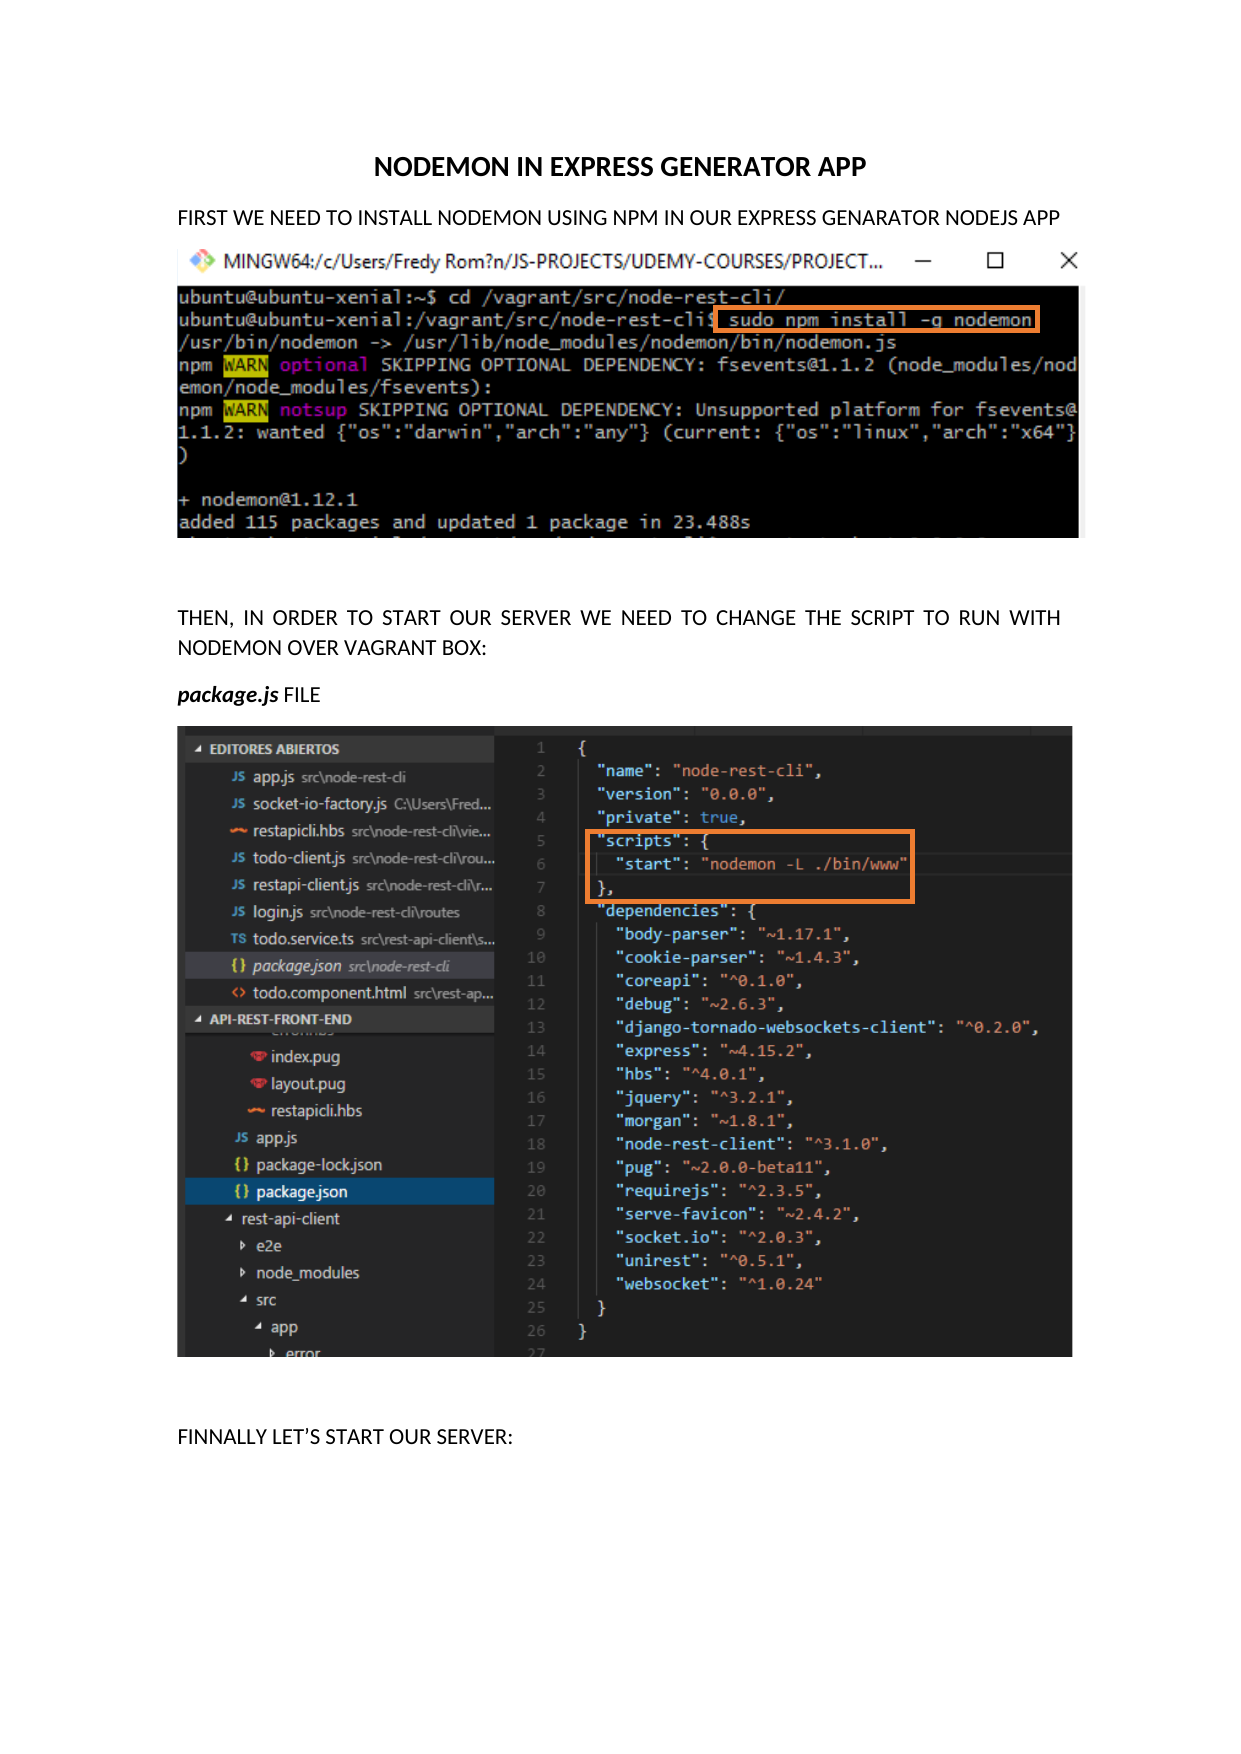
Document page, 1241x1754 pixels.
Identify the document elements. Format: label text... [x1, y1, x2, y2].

text package.js FILE [177, 680, 1063, 708]
text FINNALLY LET’S START OUR SERVER: [177, 1422, 1063, 1450]
picture [177, 726, 1073, 1357]
text NODEMON IN EXPRESS GENERATOR APP [177, 148, 1063, 183]
text THEN, IN ORDER TO START OUR SERVER WE NEED TO CHANGE THE SCRIPT TO RUN WITH NODEMON OVER VAGRANT BOX: [177, 603, 1063, 661]
picture [177, 249, 1086, 538]
text FIRST WE NEED TO INSTALL NODEMON USING NPM IN OUR EXPRESS GENARATOR NODEJS APP [177, 203, 1063, 231]
